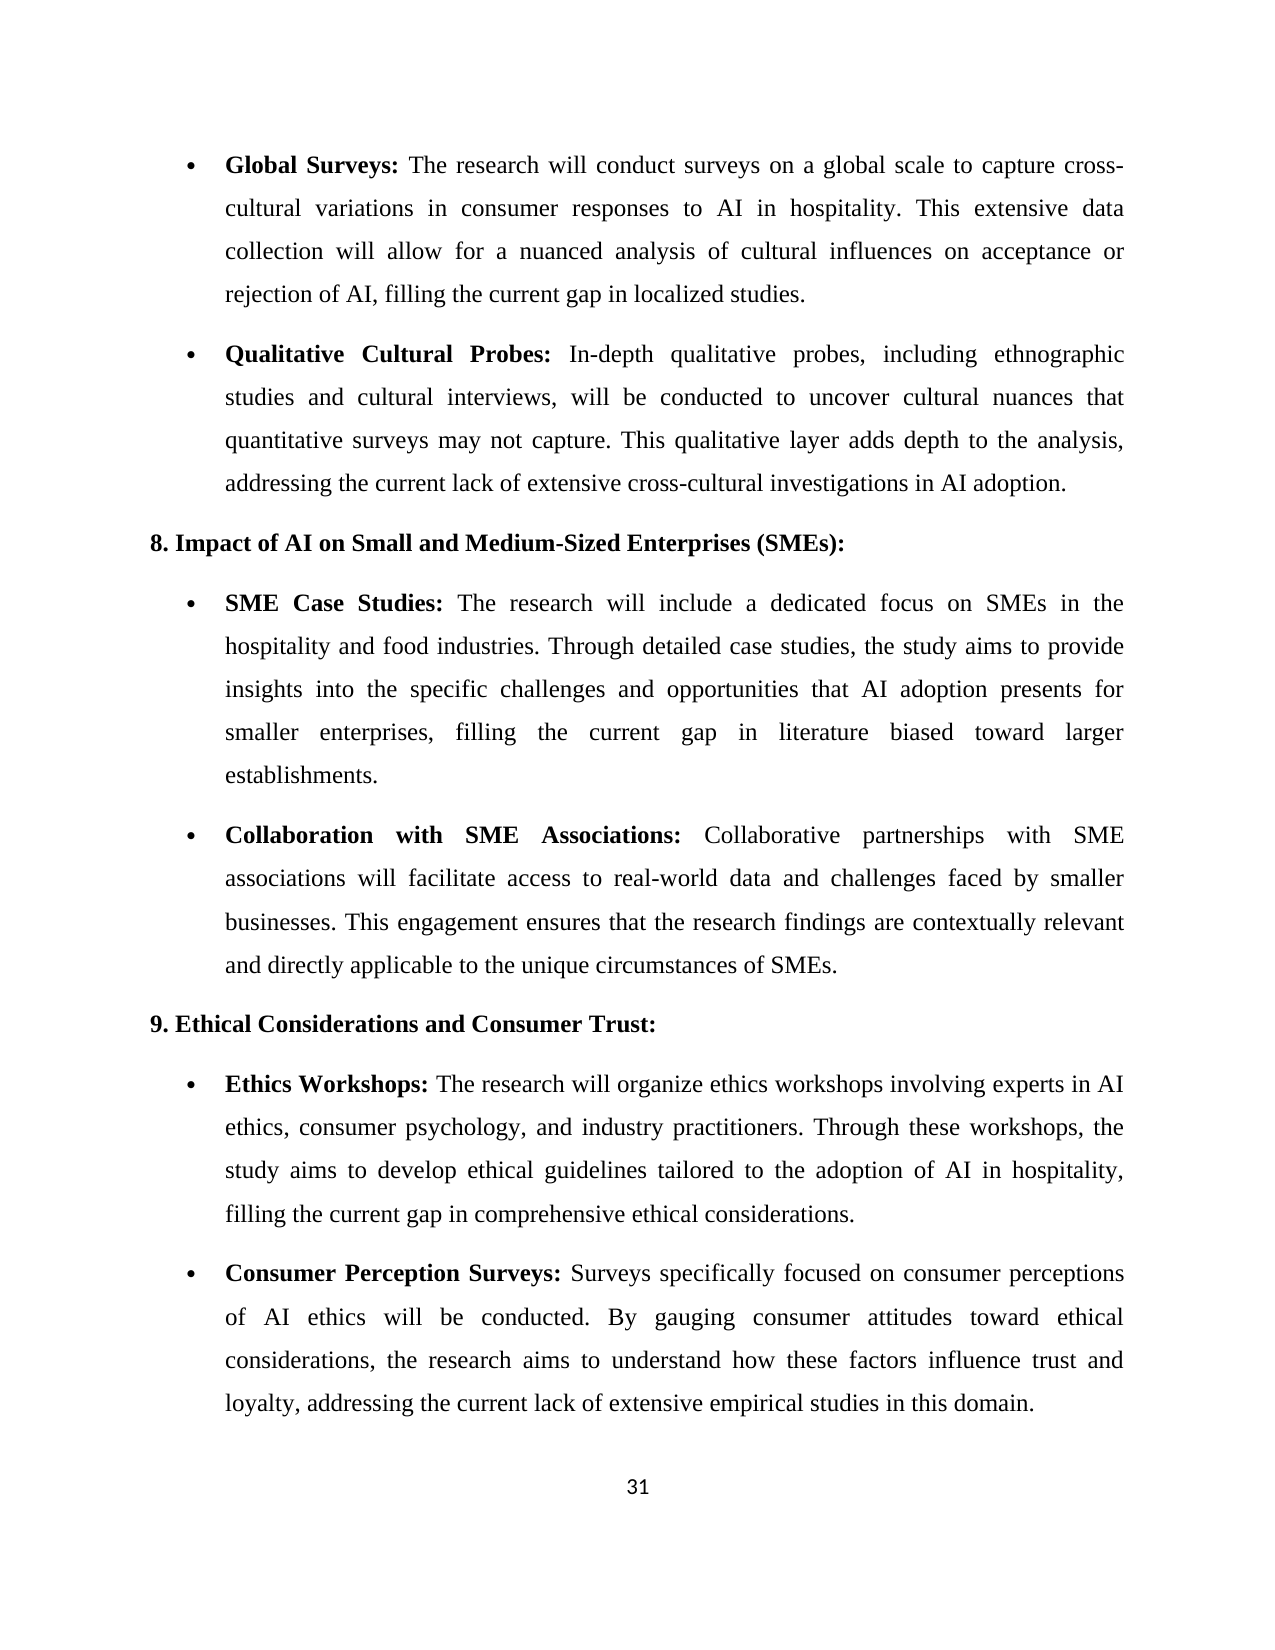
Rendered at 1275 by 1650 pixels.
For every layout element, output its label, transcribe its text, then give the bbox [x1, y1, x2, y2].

text 9. Ethical Considerations and Consumer Trust: [150, 1009, 1125, 1038]
list Collaboration with SME Associations: Collaborative partnerships with SME associations will facilitate access to real-world data and challenges faced by smaller businesses. This engagement ensures that the research findings are contextually relevant and directly applicable to the unique circumstances of SMEs. [187, 820, 1125, 978]
list Consumer Perception Surveys: Surveys specifically focused on consumer perceptions of AI ethics will be conducted. By gauging consumer attitudes toward ethical considerations, the research aims to understand how these factors influence trust and loyalty, addressing the current lack of extensive empirical studies in this domain. [187, 1258, 1125, 1417]
text 8. Impact of AI on Small and Medium-Sized Enterprises (SMEs): [150, 528, 1125, 557]
list SME Case Studies: The research will include a dedicated focus on SMEs in the hospitality and food industries. Through detailed case studies, the study aims to provide insights into the specific challenges and opportunities that AI adoption presents for smaller enterprises, filling the current gap in literature biased toward larger establishments. [187, 588, 1125, 789]
list Ethics Workshops: The research will organize ethics workshops involving experts in AI ethics, consumer psychology, and industry practitioners. Through these workshops, the study aims to develop ethical guidelines tailored to the adoption of AI in hospitality, filling the current gap in comprehensive ethical considerations. [187, 1069, 1125, 1227]
list Qualitative Cultural Probes: In-depth qualitative probes, including ethnographic studies and cultural interviews, will be conducted to uncover cultural nuances that quantitative surveys may not capture. This qualitative layer adds depth to the analysis, addressing the current lack of extensive cross-cultural investigations in AI adoption. [187, 339, 1125, 497]
list Global Surveys: The research will conduct surveys on a global scale to capture cross-cultural variations in consumer responses to AI in hospitality. This extensive data collection will allow for a nuanced analysis of cultural influences on acceptance or rejection of AI, filling the current gap in localized studies. [187, 150, 1125, 308]
